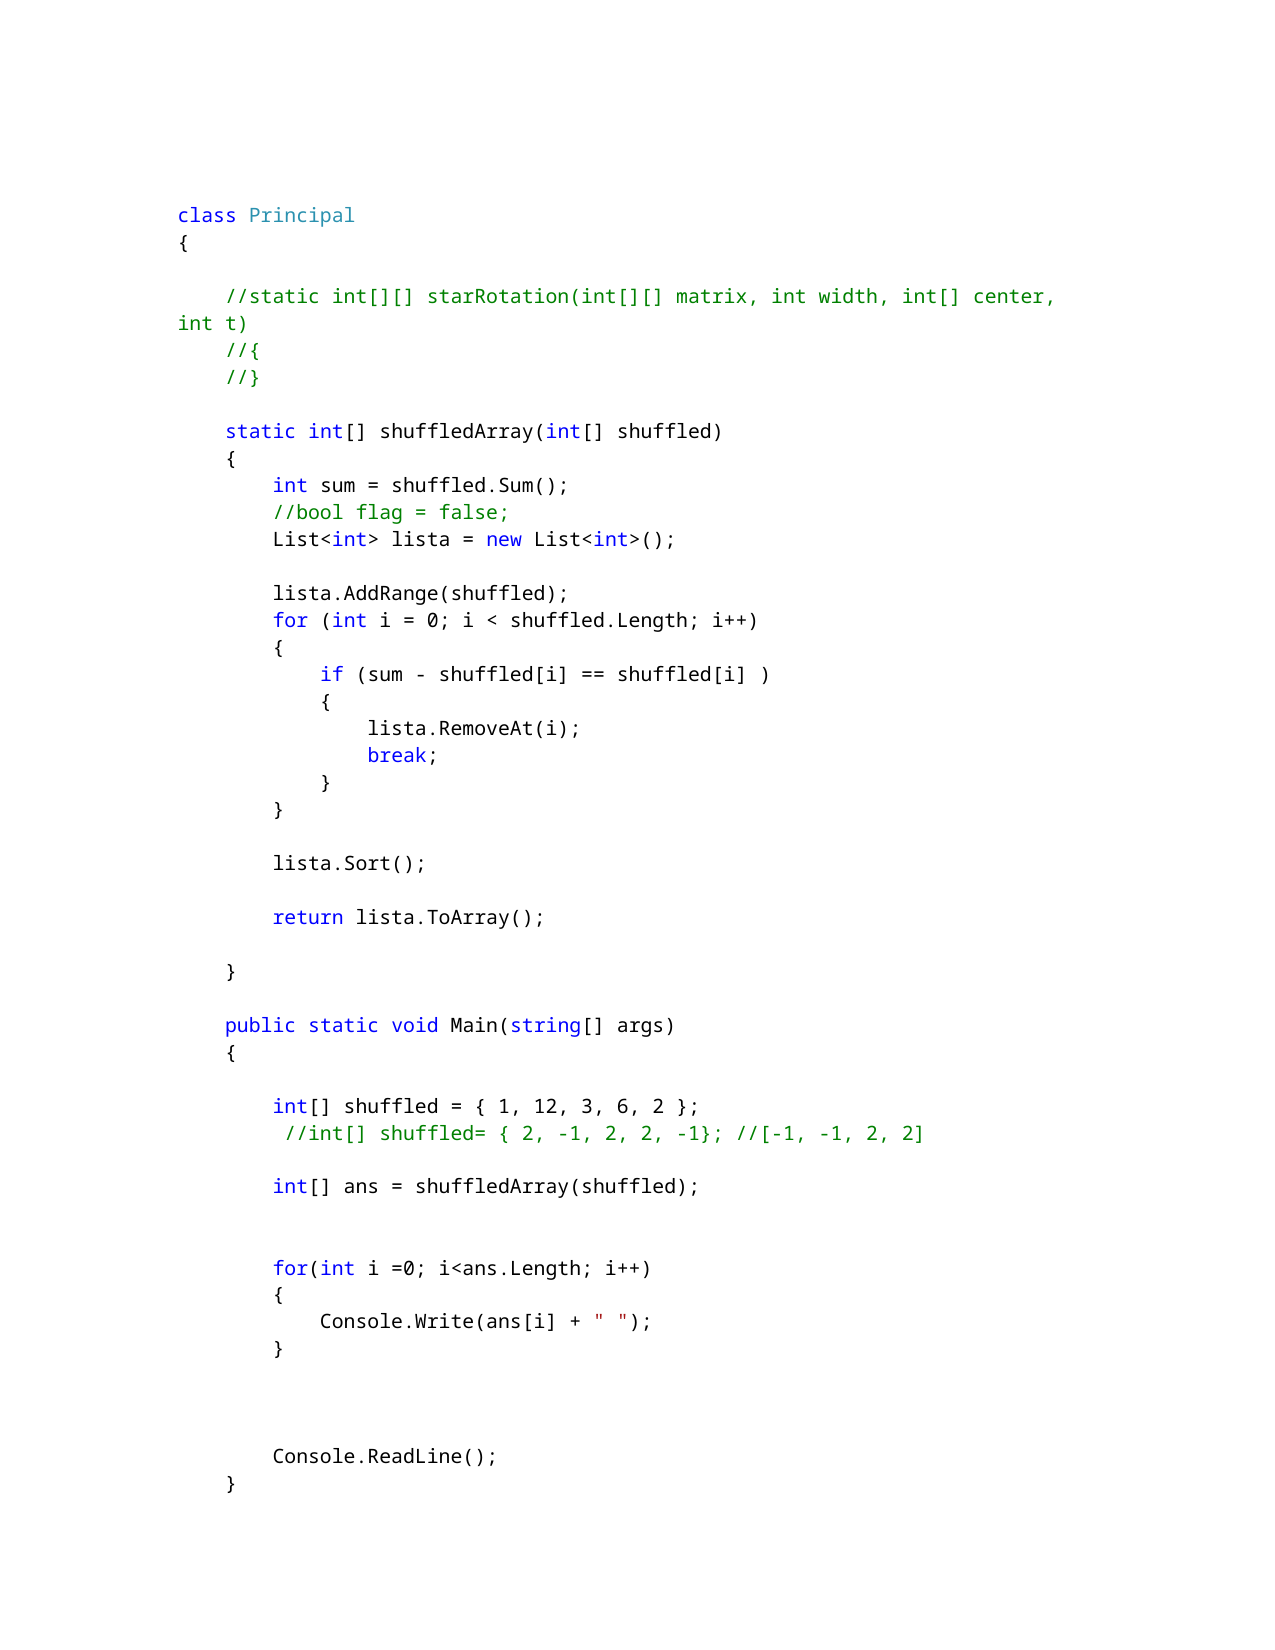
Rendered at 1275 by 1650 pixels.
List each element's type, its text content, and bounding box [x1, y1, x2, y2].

text for(int i =0; i<ans.Length; i++) [177, 1254, 1098, 1281]
text //{ [177, 336, 1098, 363]
text } [177, 768, 1098, 795]
text { [177, 633, 1098, 660]
text int[] ans = shuffledArray(shuffled); [177, 1173, 1098, 1200]
text //static int[][] starRotation(int[][] matrix, int width, int[] center, int t) [177, 282, 1098, 336]
text } [177, 957, 1098, 984]
text return lista.ToArray(); [177, 903, 1098, 930]
text Console.ReadLine(); [177, 1443, 1098, 1469]
text Console.Write(ans[i] + " "); [177, 1308, 1098, 1335]
text static int[] shuffledArray(int[] shuffled) [177, 417, 1098, 444]
text { [177, 444, 1098, 471]
text break; [177, 741, 1098, 768]
text { [177, 687, 1098, 714]
text } [177, 1469, 1098, 1497]
text lista.RemoveAt(i); [177, 714, 1098, 741]
text lista.AddRange(shuffled); [177, 579, 1098, 606]
text } [177, 1335, 1098, 1362]
text } [177, 795, 1098, 822]
text { [177, 228, 1098, 256]
text { [177, 1281, 1098, 1308]
text List<int> lista = new List<int>(); [177, 525, 1098, 552]
text int[] shuffled = { 1, 12, 3, 6, 2 }; [177, 1092, 1098, 1119]
text public static void Main(string[] args) [177, 1011, 1098, 1038]
text for (int i = 0; i < shuffled.Length; i++) [177, 606, 1098, 633]
text class Principal [177, 202, 1098, 228]
text if (sum - shuffled[i] == shuffled[i] ) [177, 660, 1098, 687]
text lista.Sort(); [177, 849, 1098, 876]
text //bool flag = false; [177, 498, 1098, 525]
text { [177, 1038, 1098, 1065]
text //int[] shuffled= { 2, -1, 2, 2, -1}; //[-1, -1, 2, 2] [177, 1119, 1098, 1146]
text //} [177, 363, 1098, 390]
text int sum = shuffled.Sum(); [177, 471, 1098, 498]
